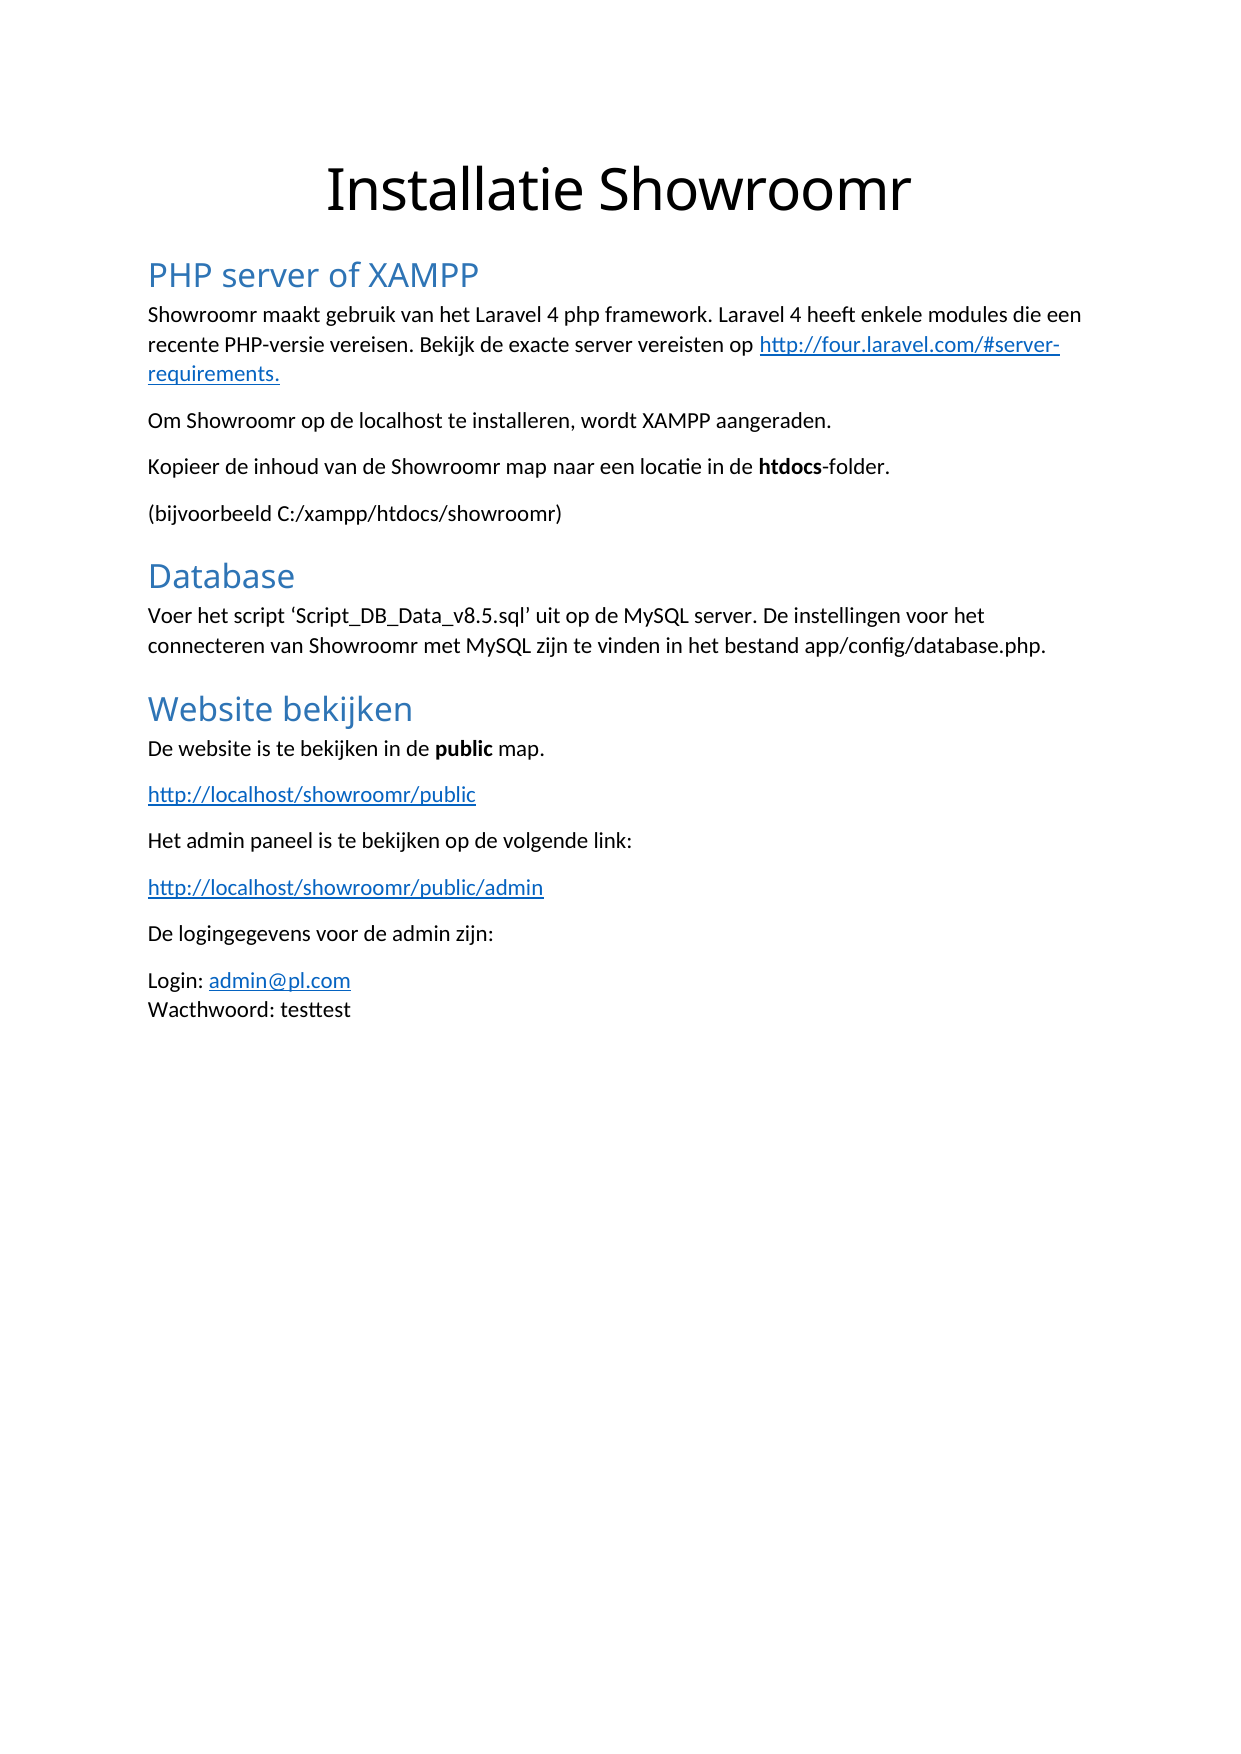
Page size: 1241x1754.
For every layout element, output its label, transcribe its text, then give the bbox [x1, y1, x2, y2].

subtitle Website bekijken [148, 686, 1093, 731]
title Installatie Showroomr [148, 148, 1093, 227]
text Het admin paneel is te bekijken op de volgende link: [148, 827, 1093, 855]
text http://localhost/showroomr/public [148, 780, 1093, 808]
text Voer het script ‘Script_DB_Data_v8.5.sql’ uit op de MySQL server. De instellingen voor het connecteren van Showroomr met MySQL zijn te vinden in het bestand app/config/database.php. [148, 601, 1093, 659]
text De website is te bekijken in de public map. [148, 734, 1093, 762]
text http://localhost/showroomr/public/admin [148, 873, 1093, 901]
text Showroomr maakt gebruik van het Laravel 4 php framework. Laravel 4 heeft enkele modules die een recente PHP-versie vereisen. Bekijk de exacte server vereisten op http://four.laravel.com/#server-requirements. [148, 300, 1093, 388]
text Om Showroomr op de localhost te installeren, wordt XAMPP aangeraden. [148, 406, 1093, 434]
subtitle Database [148, 553, 1093, 599]
text Login: admin@pl.com Wacthwoord: testtest [148, 966, 1093, 1023]
text De logingegevens voor de admin zijn: [148, 919, 1093, 947]
text (bijvoorbeeld C:/xampp/htdocs/showroomr) [148, 499, 1093, 527]
text Kopieer de inhoud van de Showroomr map naar een locatie in de htdocs-folder. [148, 452, 1093, 480]
subtitle PHP server of XAMPP [148, 252, 1093, 297]
